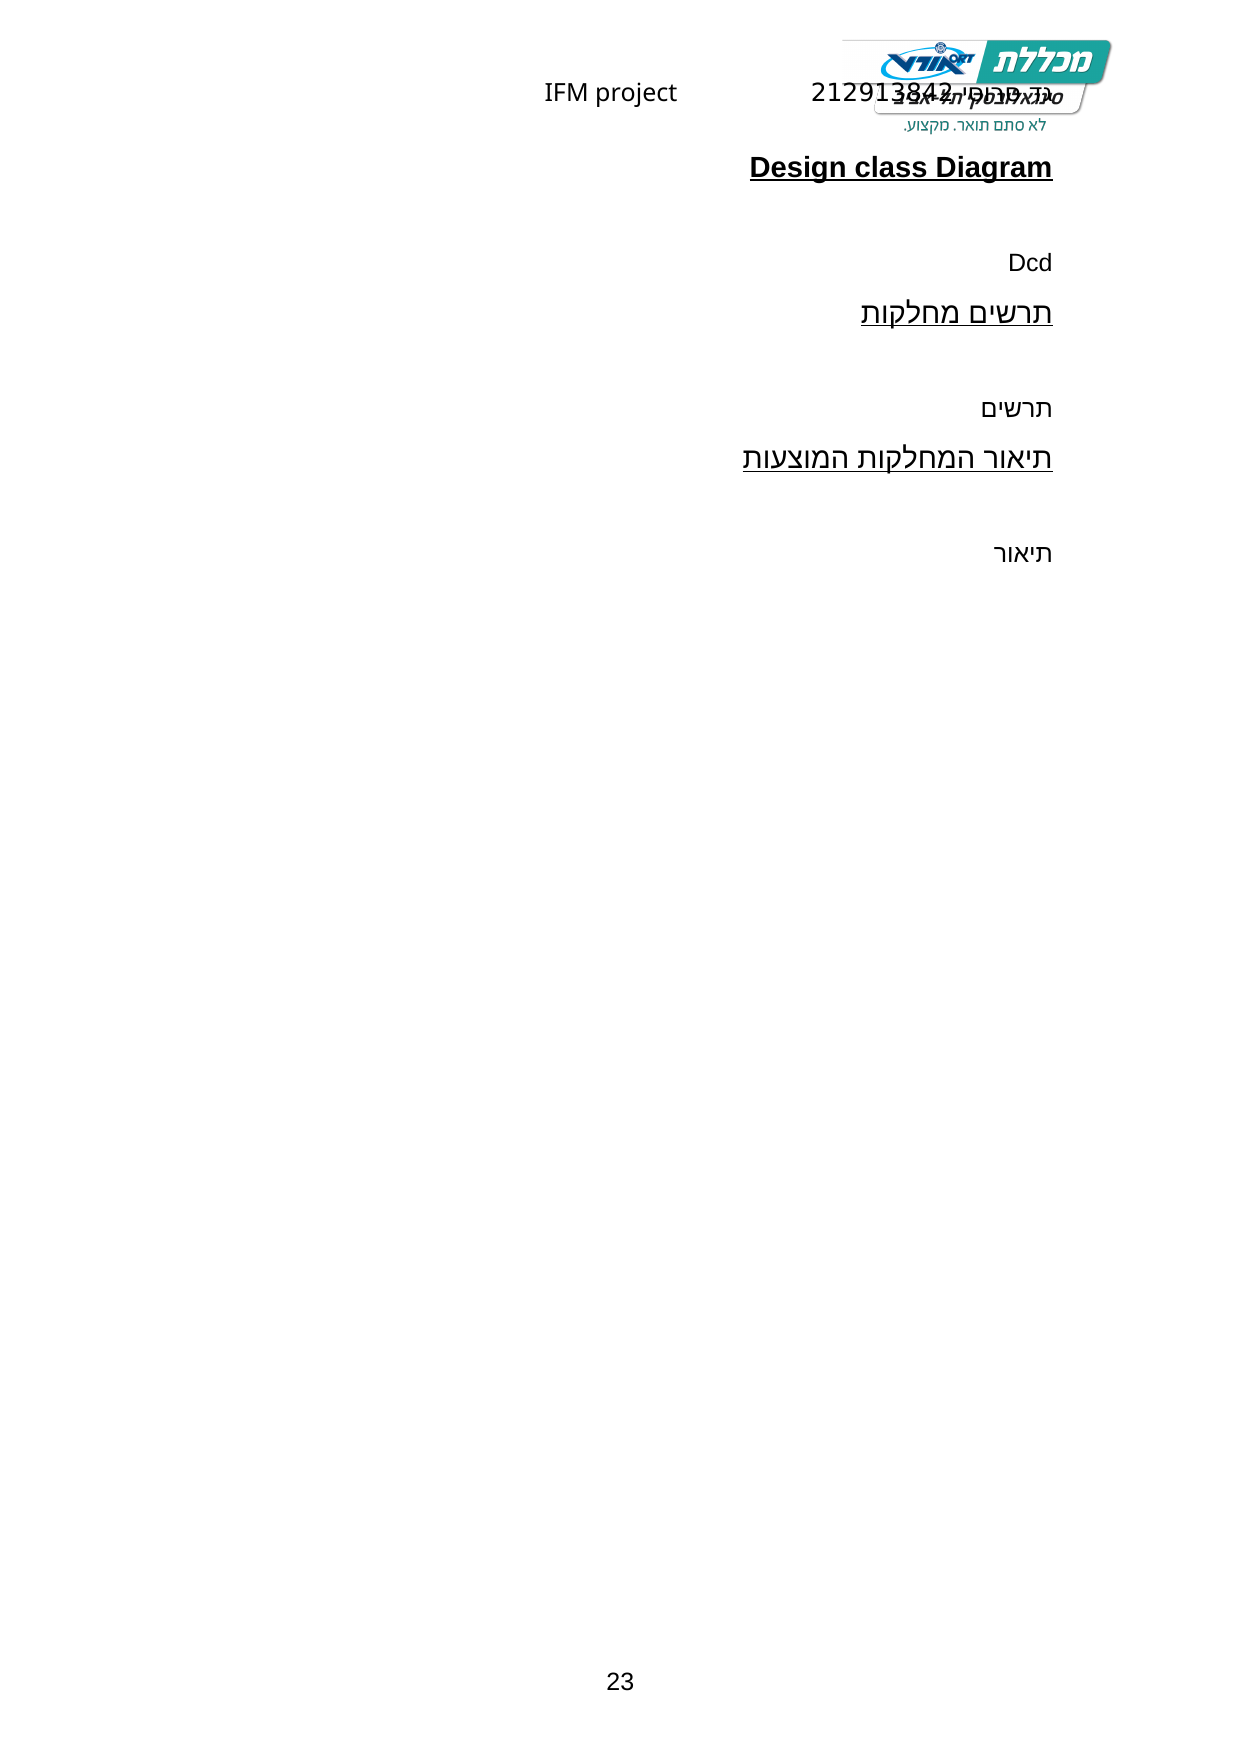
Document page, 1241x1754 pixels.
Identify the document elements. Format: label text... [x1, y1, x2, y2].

subtitle תרשים מחלקות [187, 296, 1053, 329]
picture [842, 30, 1119, 140]
text תיאור [187, 539, 1053, 568]
subtitle Design class Diagram [187, 150, 1053, 183]
text Dcd [187, 248, 1053, 277]
text תרשים [187, 394, 1053, 422]
subtitle תיאור המחלקות המוצעות [187, 441, 1053, 475]
